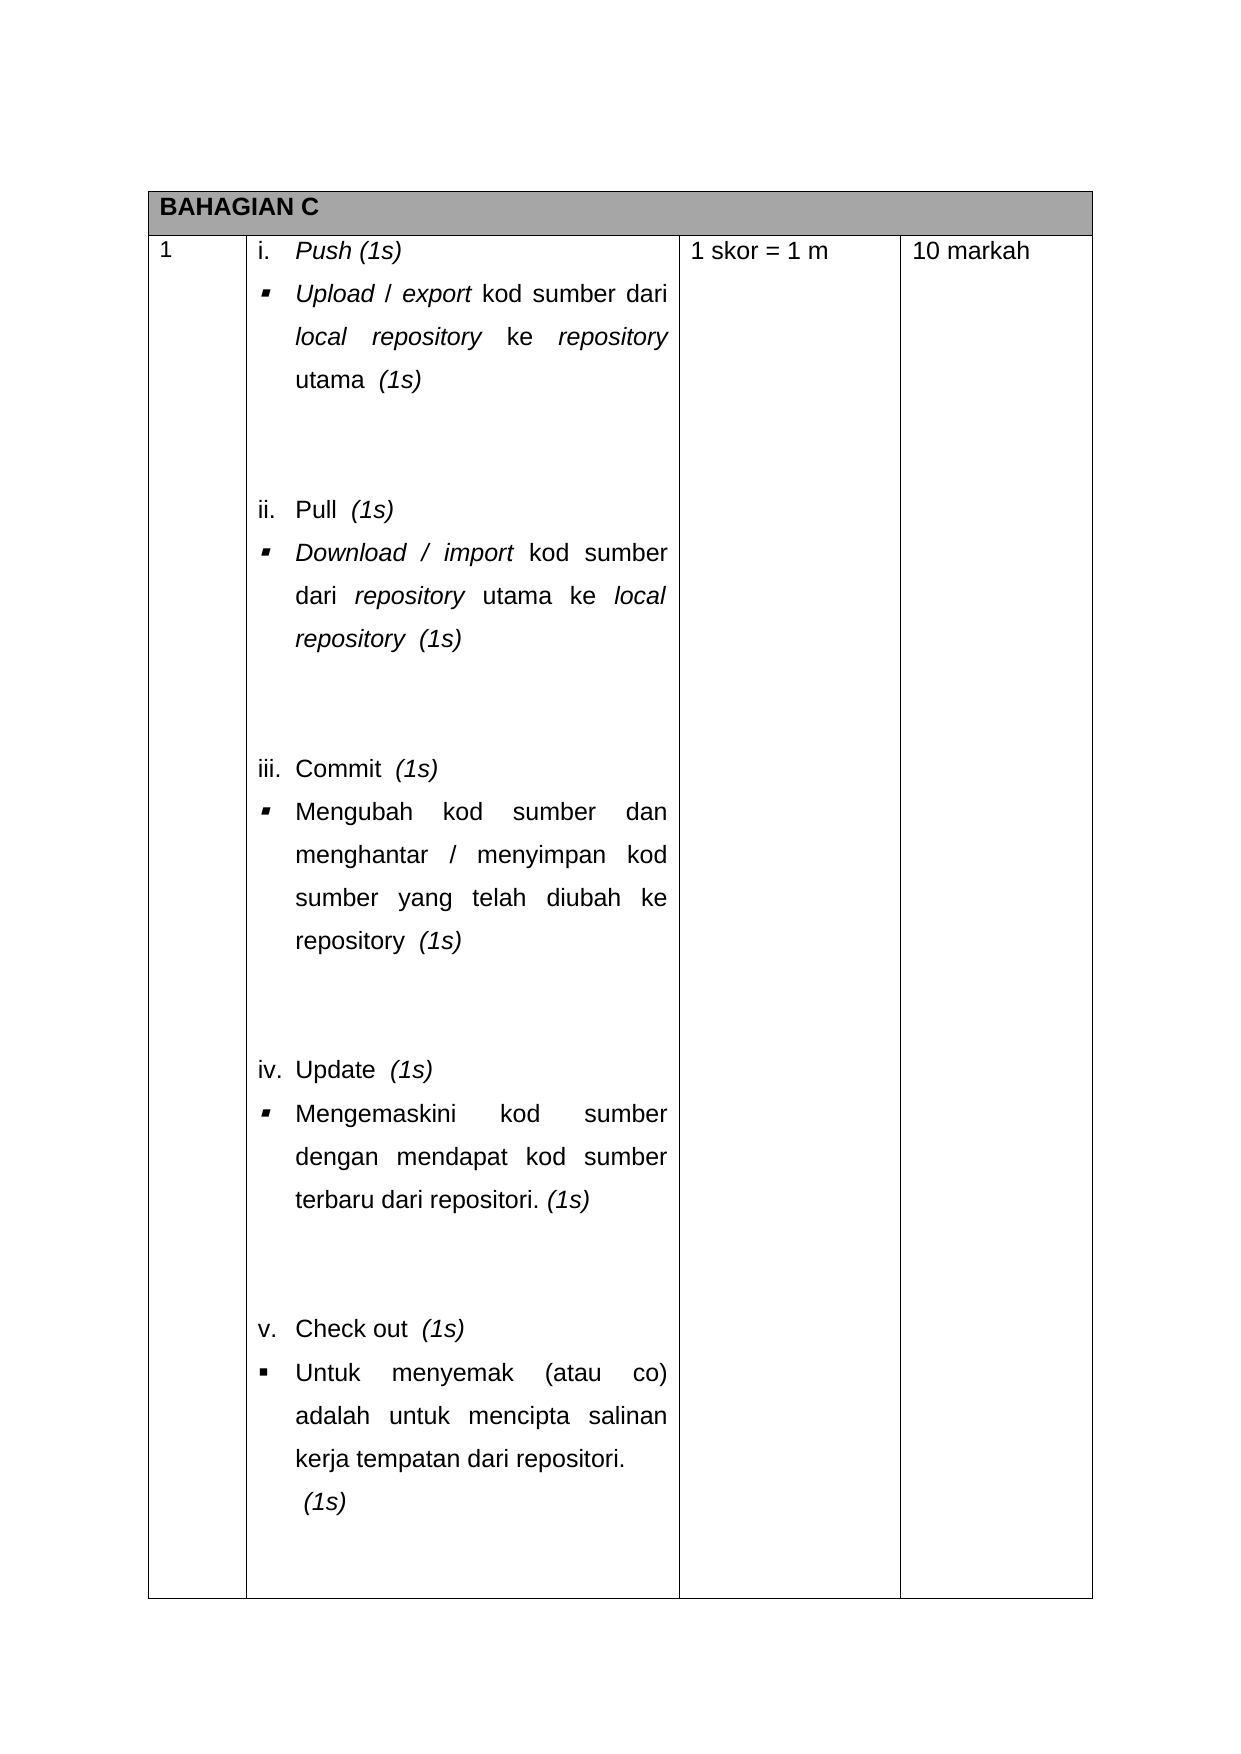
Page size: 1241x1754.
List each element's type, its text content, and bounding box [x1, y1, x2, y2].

table_cell 1 skor = 1 m [680, 236, 900, 1598]
table_cell Push (1s) Upload / export kod sumber dari local repository ke repository utama (1s) Pull (1s) Download / import kod sumber dari repository utama ke local repository (1s) Commit (1s) Mengubah kod sumber dan menghantar / menyimpan kod sumber yang telah diubah ke repository (1s) Update (1s) Mengemaskini kod sumber dengan mendapat kod sumber terbaru dari repositori. (1s) Check out (1s) Untuk menyemak (atau co) adalah untuk mencipta salinan kerja tempatan dari repositori. (1s) [247, 236, 679, 1598]
table_cell 10 markah [901, 236, 1092, 1598]
table_cell 1 [149, 236, 246, 1598]
table_header BAHAGIAN C [149, 192, 1092, 235]
